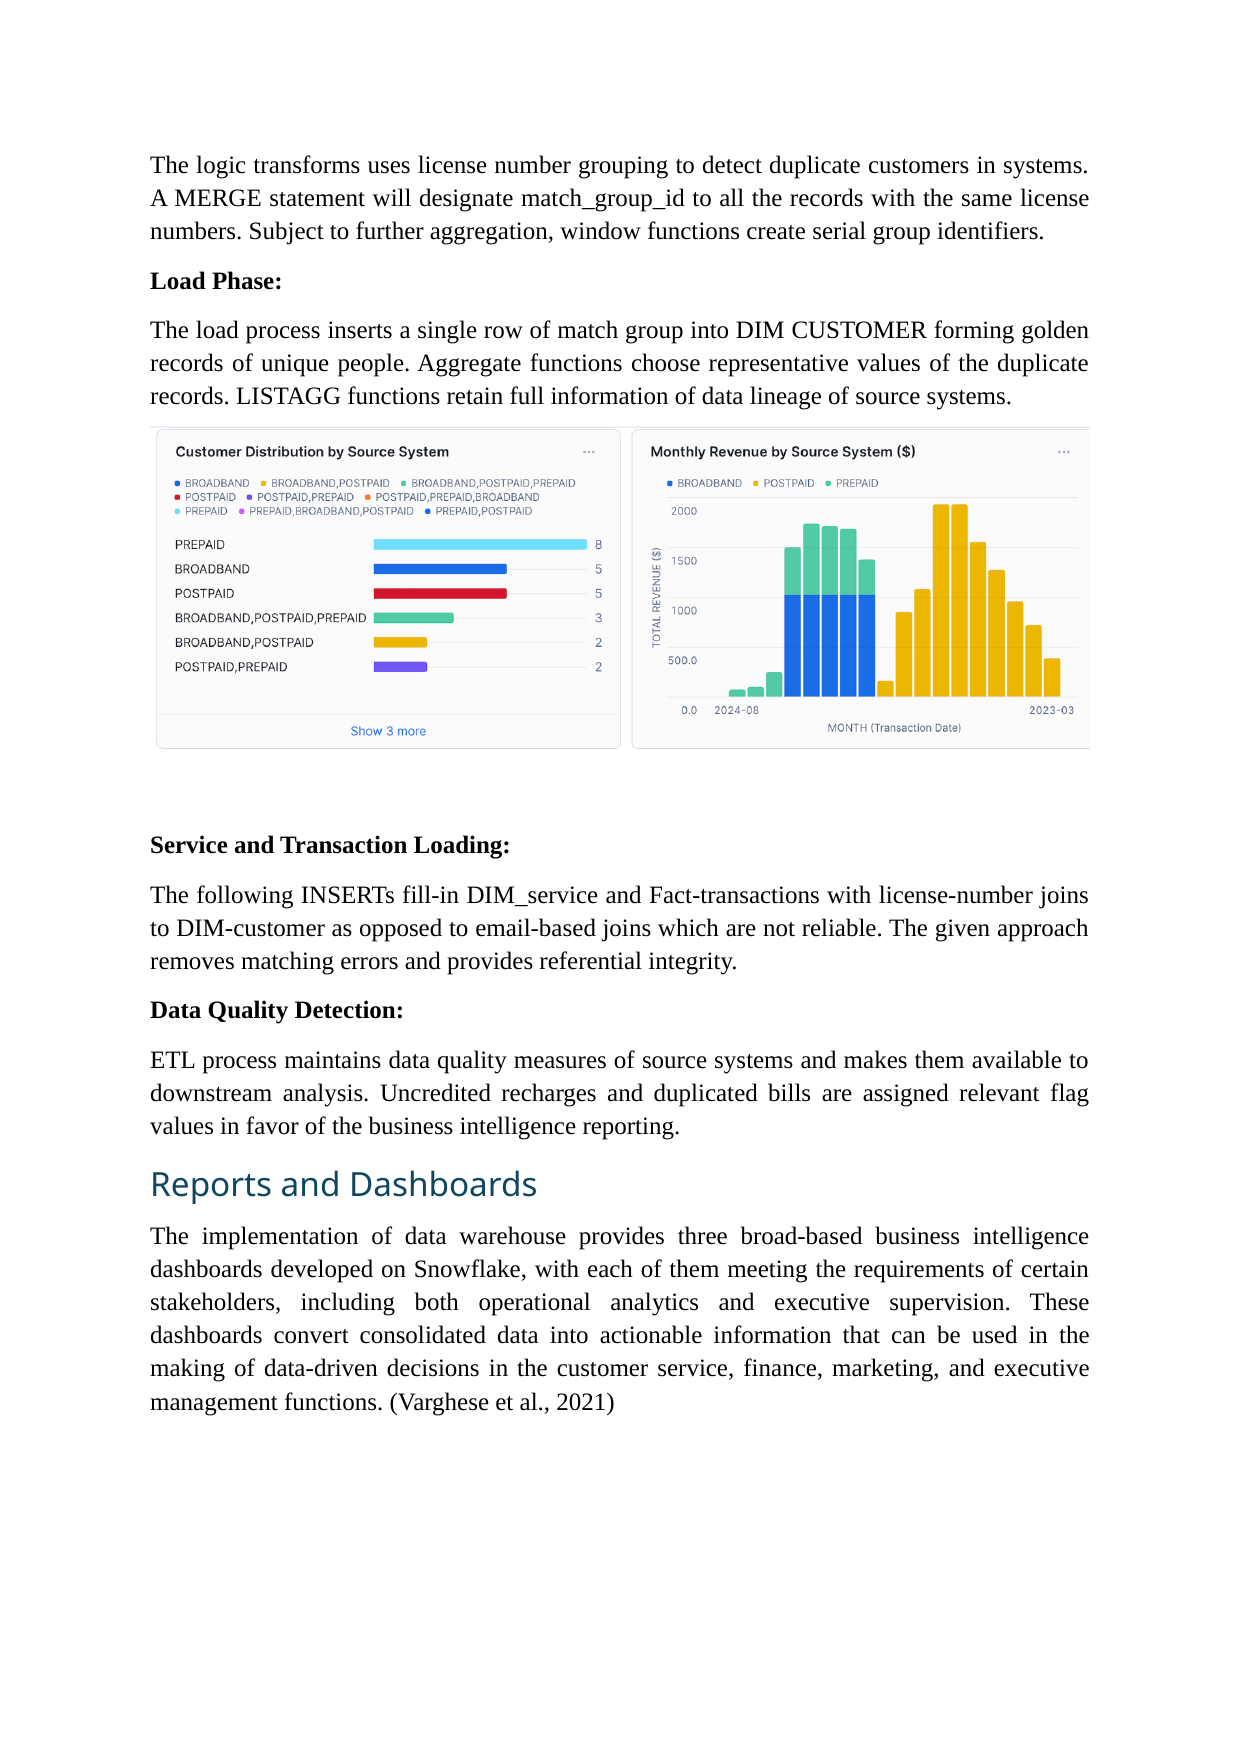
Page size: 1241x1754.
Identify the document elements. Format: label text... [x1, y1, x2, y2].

subtitle Reports and Dashboards [150, 1161, 1090, 1206]
text The logic transforms uses license number grouping to detect duplicate customers in systems. A MERGE statement will designate match_group_id to all the records with the same license numbers. Subject to further aggregation, window functions create serial group identifiers. [150, 150, 1090, 245]
text Data Quality Detection: [150, 996, 1090, 1024]
text The implementation of data warehouse provides three broad-based business intelligence dashboards developed on Snowflake, with each of them meeting the requirements of certain stakeholders, including both operational analytics and executive supervision. These dashboards convert consolidated data into actionable information that can be used in the making of data-driven decisions in the customer service, finance, marketing, and executive management functions. (Varghese et al., 2021) [150, 1221, 1090, 1415]
text The following INSERTs fill-in DIM_service and Fact-transactions with license-number joins to DIM-customer as opposed to email-based joins which are not reliable. The given approach removes matching errors and provides referential integrity. [150, 880, 1090, 974]
picture [150, 423, 1091, 756]
text The load process inserts a single row of match group into DIM CUSTOMER forming golden records of unique people. Aggregate functions choose representative values of the duplicate records. LISTAGG functions retain full information of data lineage of source systems. [150, 315, 1090, 410]
text ETL process maintains data quality measures of source systems and makes them available to downstream analysis. Uncredited recharges and duplicated bills are assigned relevant flag values in favor of the business intelligence reporting. [150, 1045, 1090, 1140]
text Service and Transaction Loading: [150, 830, 1090, 859]
text Load Phase: [150, 266, 1090, 294]
